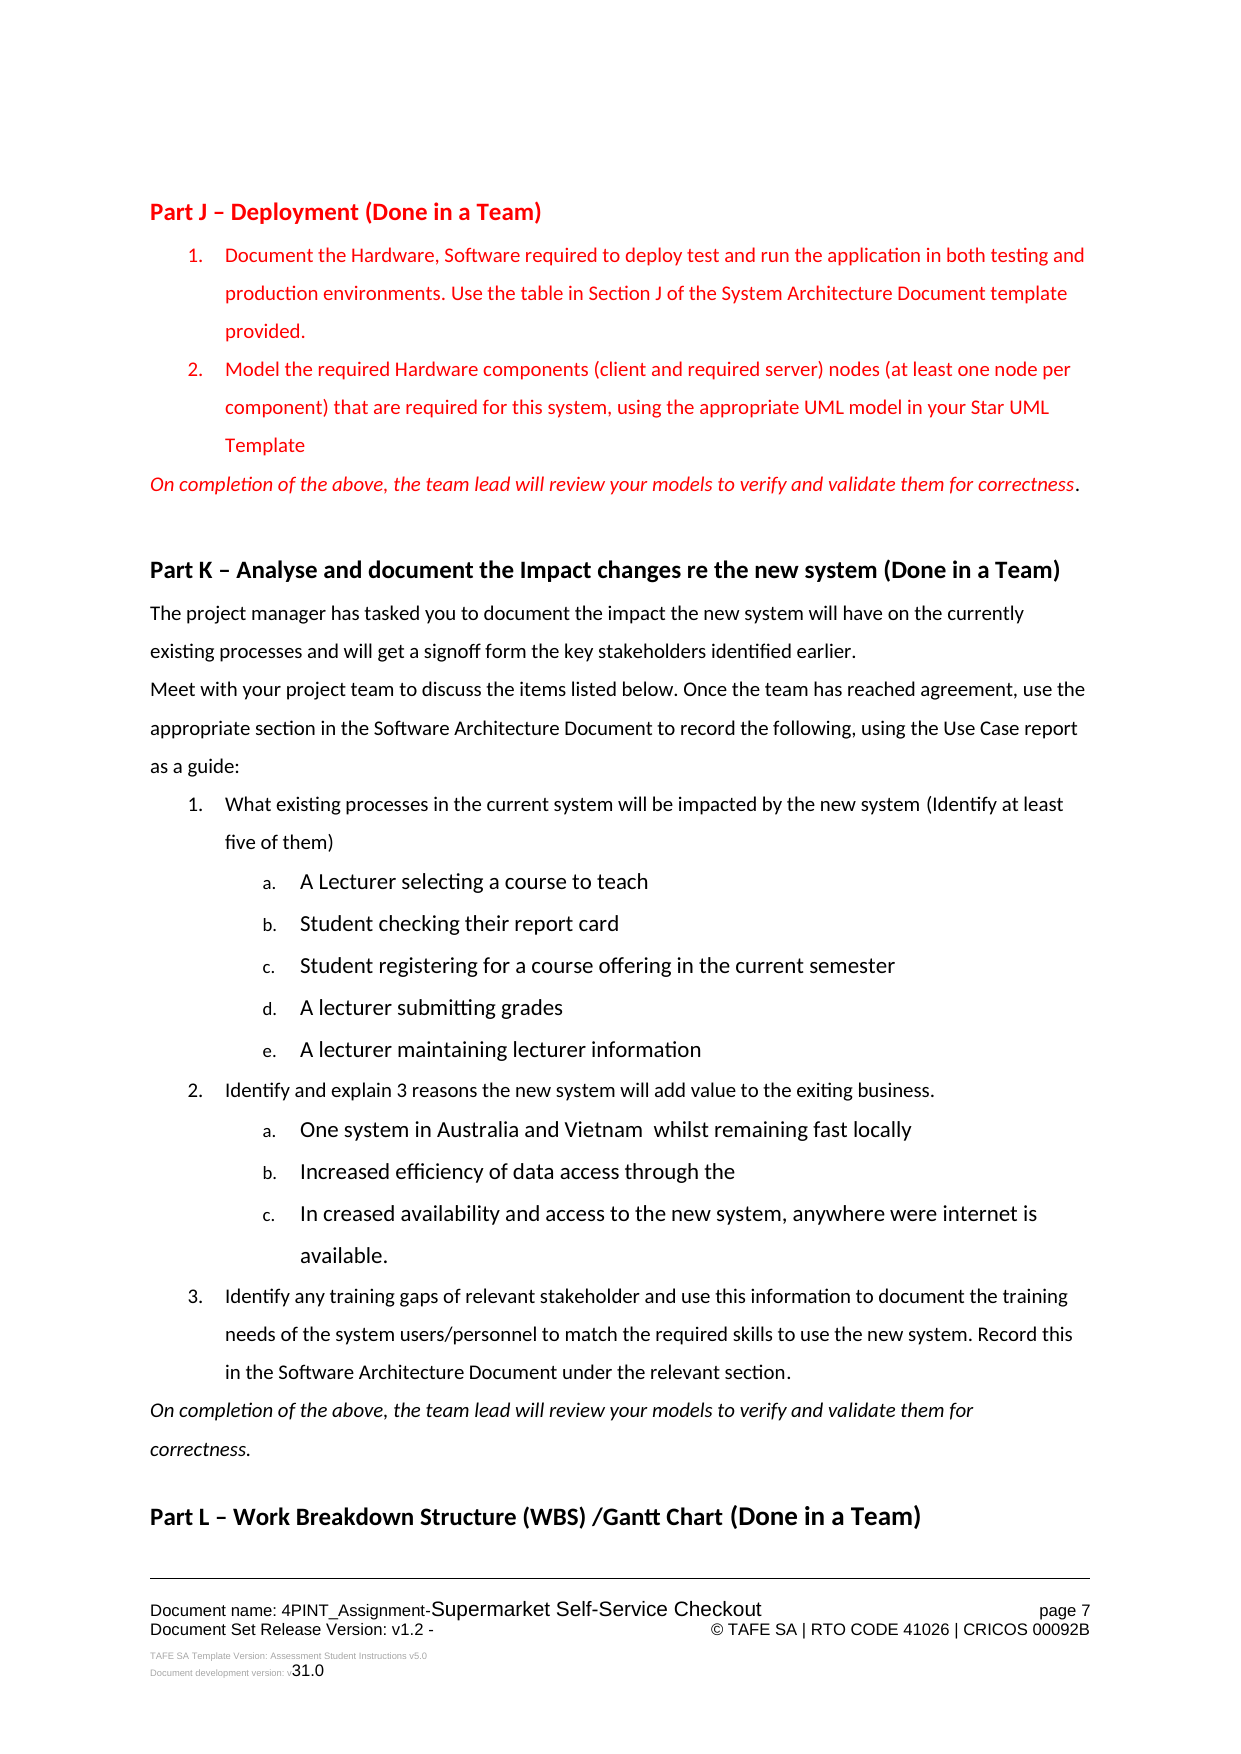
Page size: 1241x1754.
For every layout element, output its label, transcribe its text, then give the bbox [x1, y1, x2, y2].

list Student checking their report card [262, 909, 1090, 937]
list Increased efficiency of data access through the [262, 1157, 1090, 1185]
list Model the required Hardware components (client and required server) nodes (at least one node per component) that are required for this system, using the appropriate UML model in your Star UML Template [187, 356, 1090, 458]
list A Lecturer selecting a course to teach [262, 867, 1090, 895]
list In creased availability and access to the new system, anywhere were internet is available. [262, 1199, 1090, 1269]
list One system in Australia and Vietnam whilst remaining fast locally [262, 1115, 1090, 1143]
text On completion of the above, the team lead will review your models to verify and validate them for correctness. [150, 471, 1090, 496]
text Part K – Analyse and document the Impact changes re the new system (Done in a Team) [150, 555, 1090, 585]
text Part J – Deployment (Done in a Team) [150, 196, 1090, 227]
list A lecturer maintaining lecturer information [262, 1035, 1090, 1063]
list What existing processes in the current system will be impacted by the new system (Identify at least five of them) [187, 791, 1090, 854]
text The project manager has tasked you to document the impact the new system will have on the currently existing processes and will get a signoff form the key stakeholders identified earlier. [150, 600, 1090, 664]
text Part L – Work Breakdown Structure (WBS) /Gantt Chart (Done in a Team) [150, 1499, 1090, 1532]
list Document the Hardware, Software required to deploy test and run the application in both testing and production environments. Use the table in Section J of the System Architecture Document template provided. [187, 242, 1090, 344]
list Student registering for a course offering in the current semester [262, 951, 1090, 979]
list A lecturer submitting grades [262, 993, 1090, 1021]
list Identify any training gaps of relevant stakeholder and use this information to document the training needs of the system users/personnel to match the required skills to use the new system. Record this in the Software Architecture Document under the relevant section. [187, 1283, 1090, 1385]
text Meet with your project team to discuss the items listed below. Once the team has reached agreement, use the appropriate section in the Software Architecture Document to record the following, using the Use Case report as a guide: [150, 677, 1090, 778]
list Identify and explain 3 reasons the new system will add value to the exiting business. [187, 1077, 1090, 1103]
text On completion of the above, the team lead will review your models to verify and validate them for correctness. [150, 1398, 1090, 1461]
